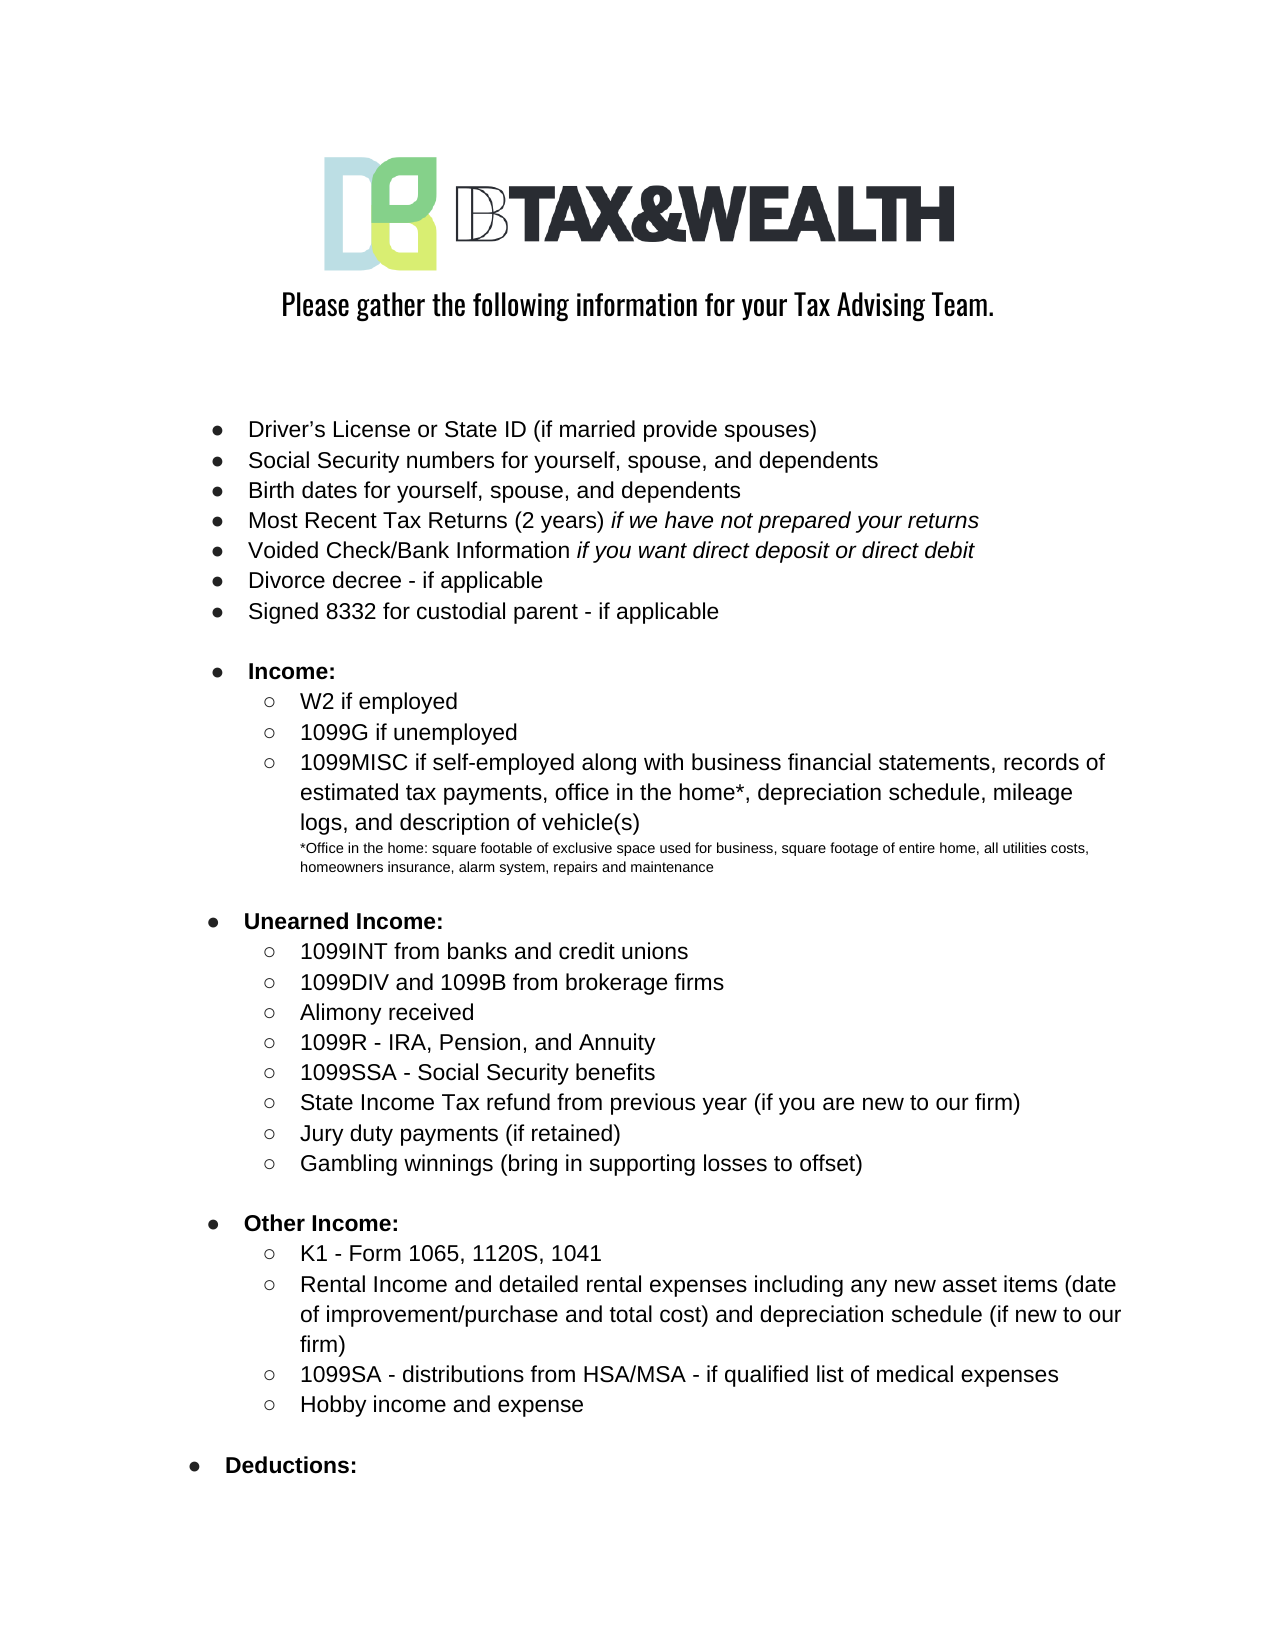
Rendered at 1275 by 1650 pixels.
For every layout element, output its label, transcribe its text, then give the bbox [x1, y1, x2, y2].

list Most Recent Tax Returns (2 years) if we have not prepared your returns [210, 507, 1125, 533]
list Deductions: [187, 1452, 1125, 1478]
list Jury duty payments (if retained) [262, 1119, 1125, 1146]
list 1099MISC if self-employed along with business financial statements, records of estimated tax payments, office in the home*, depreciation schedule, mileage logs, and description of vehicle(s) [262, 749, 1125, 836]
list 1099DIV and 1099B from brokerage firms [262, 968, 1125, 995]
list Unearned Income: [206, 908, 1125, 934]
list W2 if employed [262, 688, 1125, 715]
text Please gather the following information for your Tax Advising Team. [150, 281, 1125, 324]
list Alimony received [262, 999, 1125, 1025]
list Voided Check/Bank Information if you want direct deposit or direct debit [210, 537, 1125, 564]
list Other Income: [206, 1210, 1125, 1237]
list 1099R - IRA, Pension, and Annuity [262, 1029, 1125, 1055]
list 1099INT from banks and credit unions [262, 938, 1125, 965]
list Signed 8332 for custodial parent - if applicable [210, 598, 1125, 624]
list Driver’s License or State ID (if married provide spouses) [210, 416, 1125, 443]
list Social Security numbers for yourself, spouse, and dependents [210, 447, 1125, 473]
picture [317, 150, 958, 278]
list 1099G if unemployed [262, 718, 1125, 745]
list Hobby income and expense [262, 1391, 1125, 1418]
list Rental Income and detailed rental expenses including any new asset items (date of improvement/purchase and total cost) and depreciation schedule (if new to our firm) [262, 1271, 1125, 1357]
list K1 - Form 1065, 1120S, 1041 [262, 1240, 1125, 1267]
list State Income Tax refund from previous year (if you are new to our firm) [262, 1089, 1125, 1116]
list Divorce decree - if applicable [210, 567, 1125, 594]
list Income: [210, 658, 1125, 684]
list 1099SSA - Social Security benefits [262, 1059, 1125, 1086]
list Birth dates for yourself, spouse, and dependents [210, 477, 1125, 503]
list 1099SA - distributions from HSA/MSA - if qualified list of medical expenses [262, 1361, 1125, 1388]
text *Office in the home: square footable of exclusive space used for business, square footage of entire home, all utilities costs, homeowners insurance, alarm system, repairs and maintenance [300, 839, 1125, 875]
list Gambling winnings (bring in supporting losses to offset) [262, 1150, 1125, 1176]
